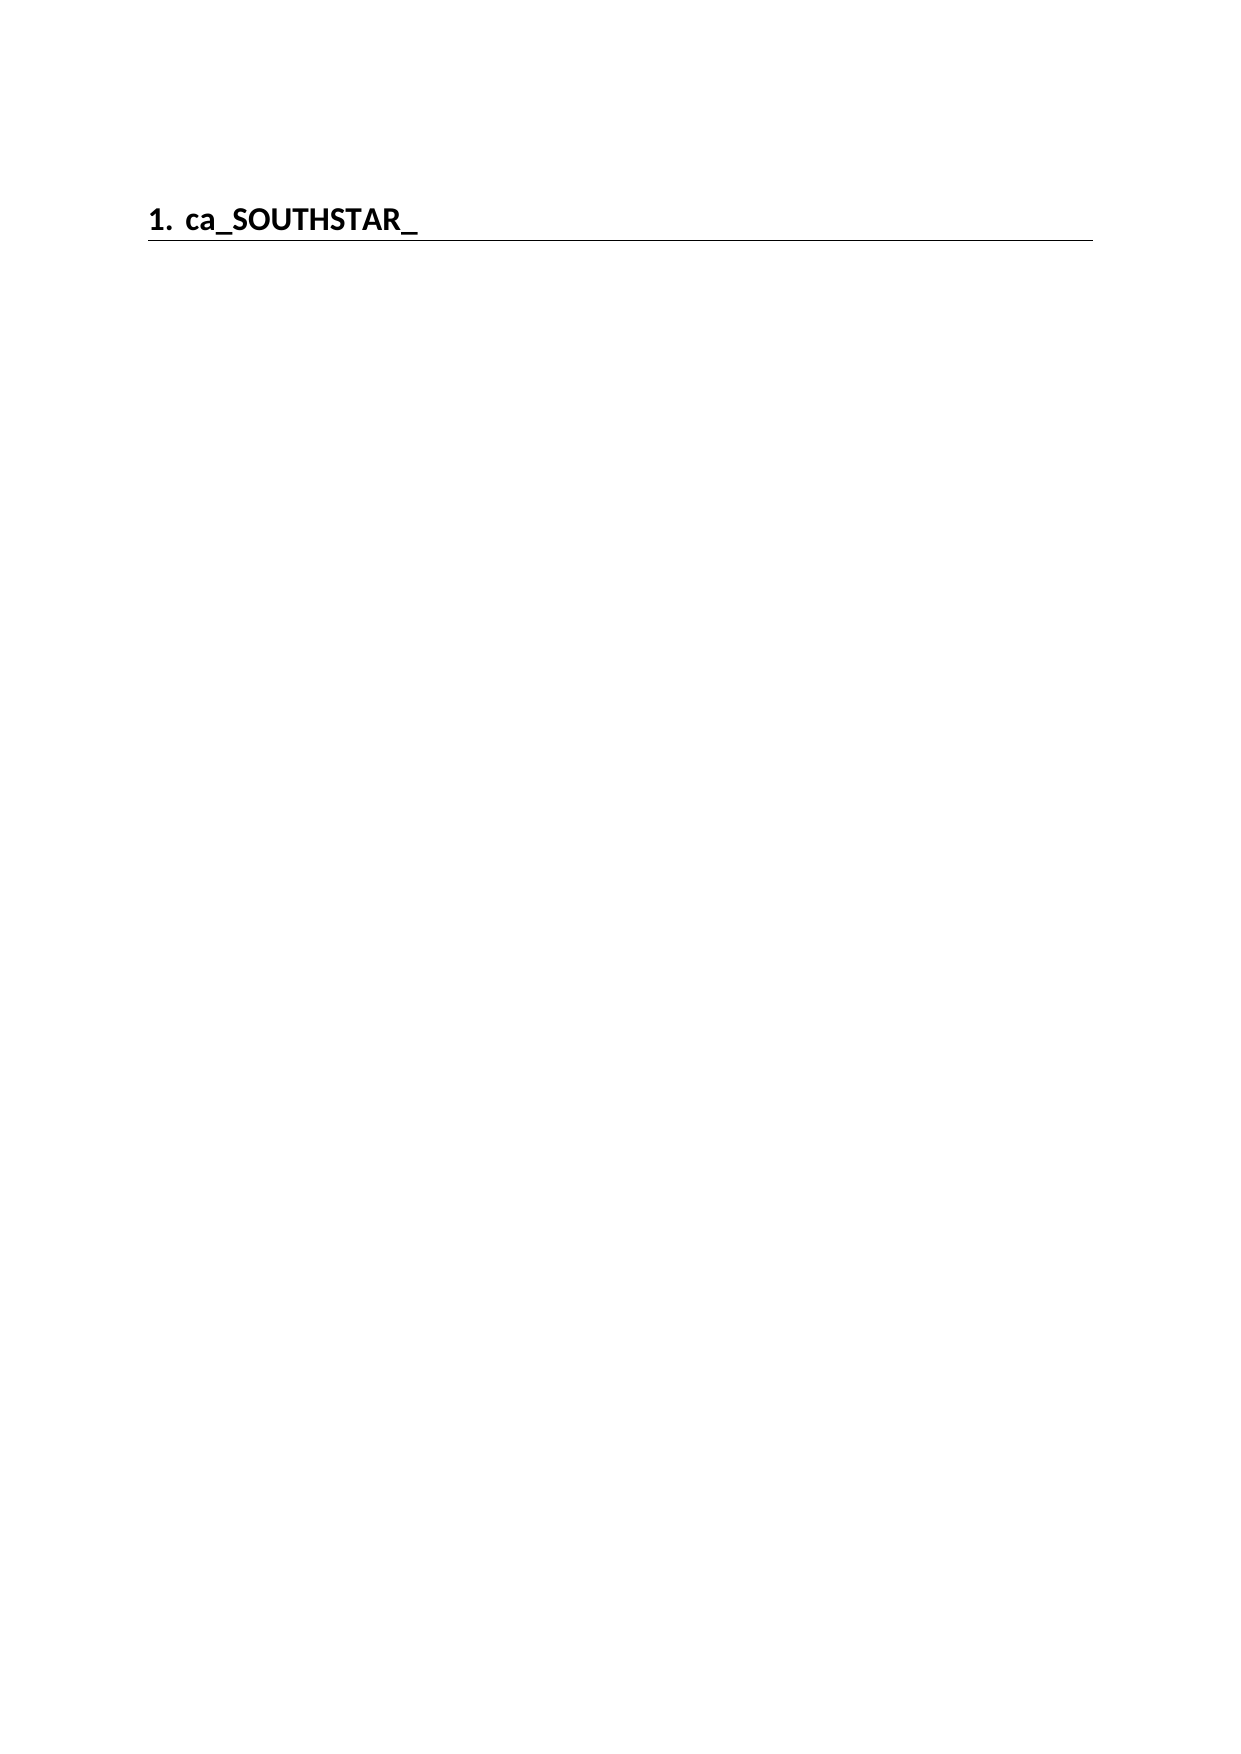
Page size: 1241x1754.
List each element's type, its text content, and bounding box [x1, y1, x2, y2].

subtitle ca_SOUTHSTAR_ [148, 198, 1093, 240]
